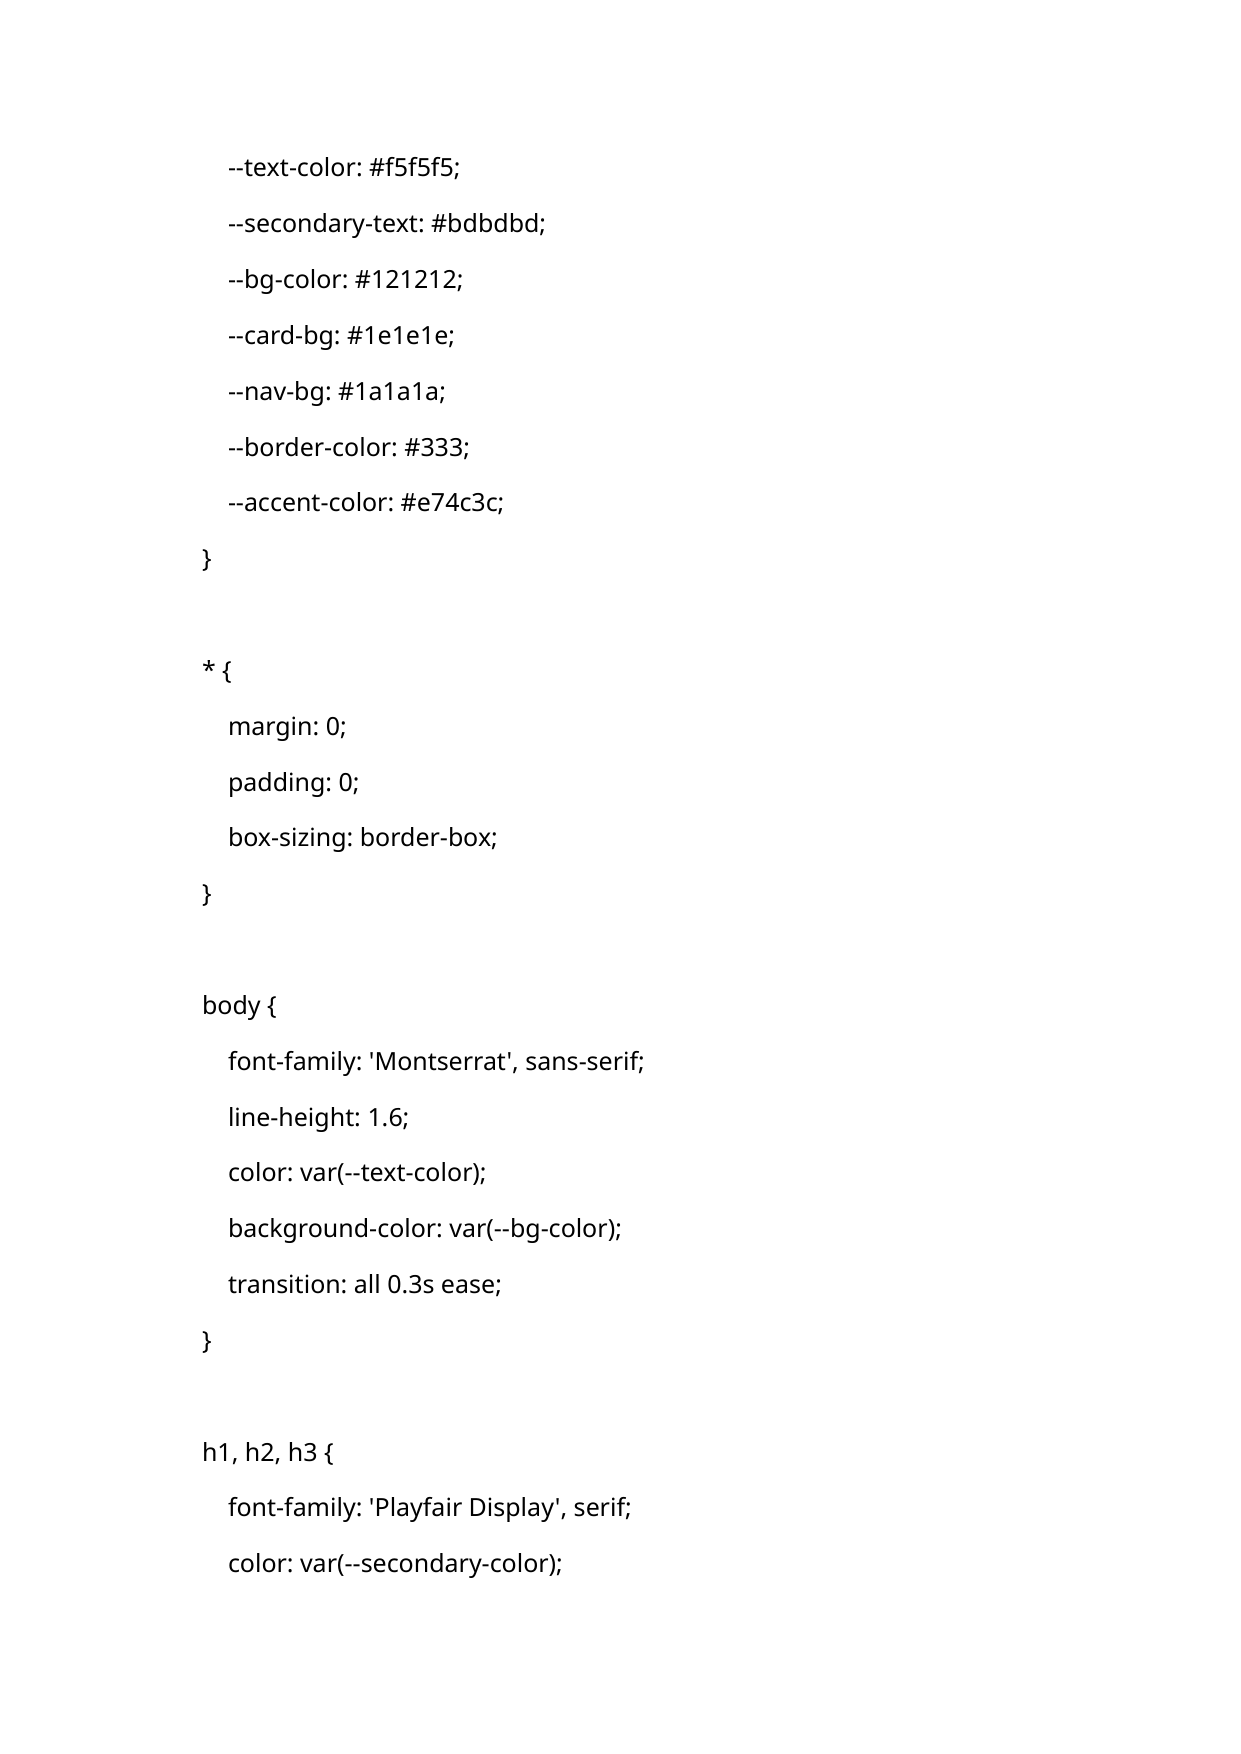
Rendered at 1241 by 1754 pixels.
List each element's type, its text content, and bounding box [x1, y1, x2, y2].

text font-family: 'Playfair Display', serif; [150, 1490, 1090, 1524]
text transition: all 0.3s ease; [150, 1267, 1090, 1301]
text --bg-color: #121212; [150, 262, 1090, 296]
text box-sizing: border-box; [150, 820, 1090, 854]
text body { [150, 987, 1090, 1022]
text --secondary-text: #bdbdbd; [150, 206, 1090, 240]
text h1, h2, h3 { [150, 1434, 1090, 1468]
text background-color: var(--bg-color); [150, 1211, 1090, 1245]
text line-height: 1.6; [150, 1099, 1090, 1133]
text } [150, 1322, 1090, 1357]
text margin: 0; [150, 708, 1090, 742]
text --text-color: #f5f5f5; [150, 150, 1090, 184]
text --accent-color: #e74c3c; [150, 485, 1090, 519]
text color: var(--secondary-color); [150, 1546, 1090, 1580]
text color: var(--text-color); [150, 1155, 1090, 1189]
text } [150, 876, 1090, 910]
text padding: 0; [150, 764, 1090, 798]
text * { [150, 652, 1090, 687]
text --nav-bg: #1a1a1a; [150, 373, 1090, 407]
text --card-bg: #1e1e1e; [150, 317, 1090, 352]
text font-family: 'Montserrat', sans-serif; [150, 1043, 1090, 1077]
text --border-color: #333; [150, 429, 1090, 463]
text } [150, 541, 1090, 575]
